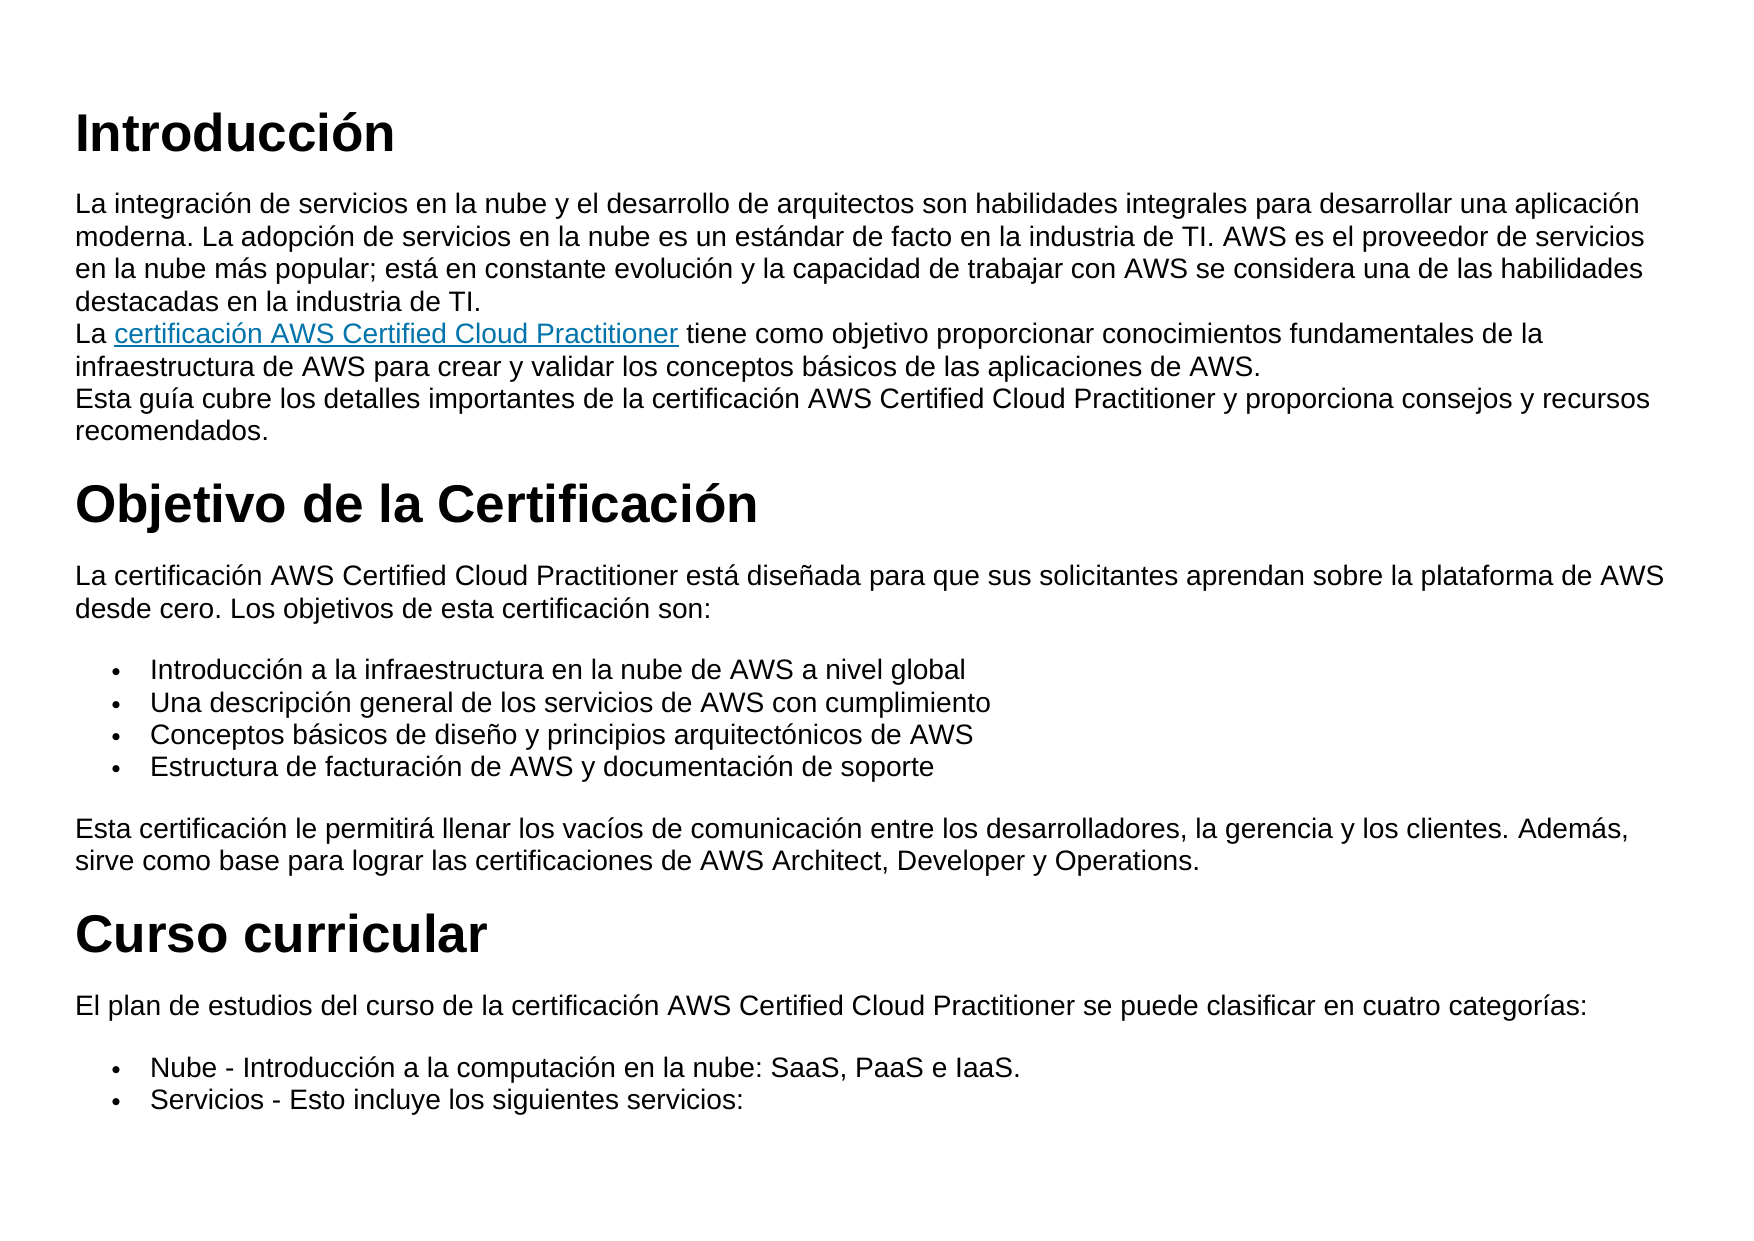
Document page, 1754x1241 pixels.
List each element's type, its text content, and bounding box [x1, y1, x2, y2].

list Estructura de facturación de AWS y documentación de soporte [112, 750, 1679, 783]
text Esta guía cubre los detalles importantes de la certificación AWS Certified Cloud Practitioner y proporciona consejos y recursos recomendados. [75, 382, 1679, 447]
text La integración de servicios en la nube y el desarrollo de arquitectos son habilidades integrales para desarrollar una aplicación moderna. La adopción de servicios en la nube es un estándar de facto en la industria de TI. AWS es el proveedor de servicios en la nube más popular; está en constante evolución y la capacidad de trabajar con AWS se considera una de las habilidades destacadas en la industria de TI. [75, 187, 1679, 317]
list Nube - Introducción a la computación en la nube: SaaS, PaaS e IaaS. [112, 1051, 1679, 1083]
list Introducción a la infraestructura en la nube de AWS a nivel global [112, 653, 1679, 686]
list Servicios - Esto incluye los siguientes servicios: [112, 1083, 1679, 1116]
text La certificación AWS Certified Cloud Practitioner tiene como objetivo proporcionar conocimientos fundamentales de la infraestructura de AWS para crear y validar los conceptos básicos de las aplicaciones de AWS. [75, 317, 1679, 382]
text Curso curricular [75, 902, 1679, 964]
list Una descripción general de los servicios de AWS con cumplimiento [112, 686, 1679, 718]
text La certificación AWS Certified Cloud Practitioner está diseñada para que sus solicitantes aprendan sobre la plataforma de AWS desde cero. Los objetivos de esta certificación son: [75, 559, 1679, 624]
list Conceptos básicos de diseño y principios arquitectónicos de AWS [112, 718, 1679, 750]
text El plan de estudios del curso de la certificación AWS Certified Cloud Practitioner se puede clasificar en cuatro categorías: [75, 989, 1679, 1022]
text Objetivo de la Certificación [75, 472, 1679, 534]
text Introducción [75, 100, 1679, 162]
text Esta certificación le permitirá llenar los vacíos de comunicación entre los desarrolladores, la gerencia y los clientes. Además, sirve como base para lograr las certificaciones de AWS Architect, Developer y Operations. [75, 812, 1679, 877]
